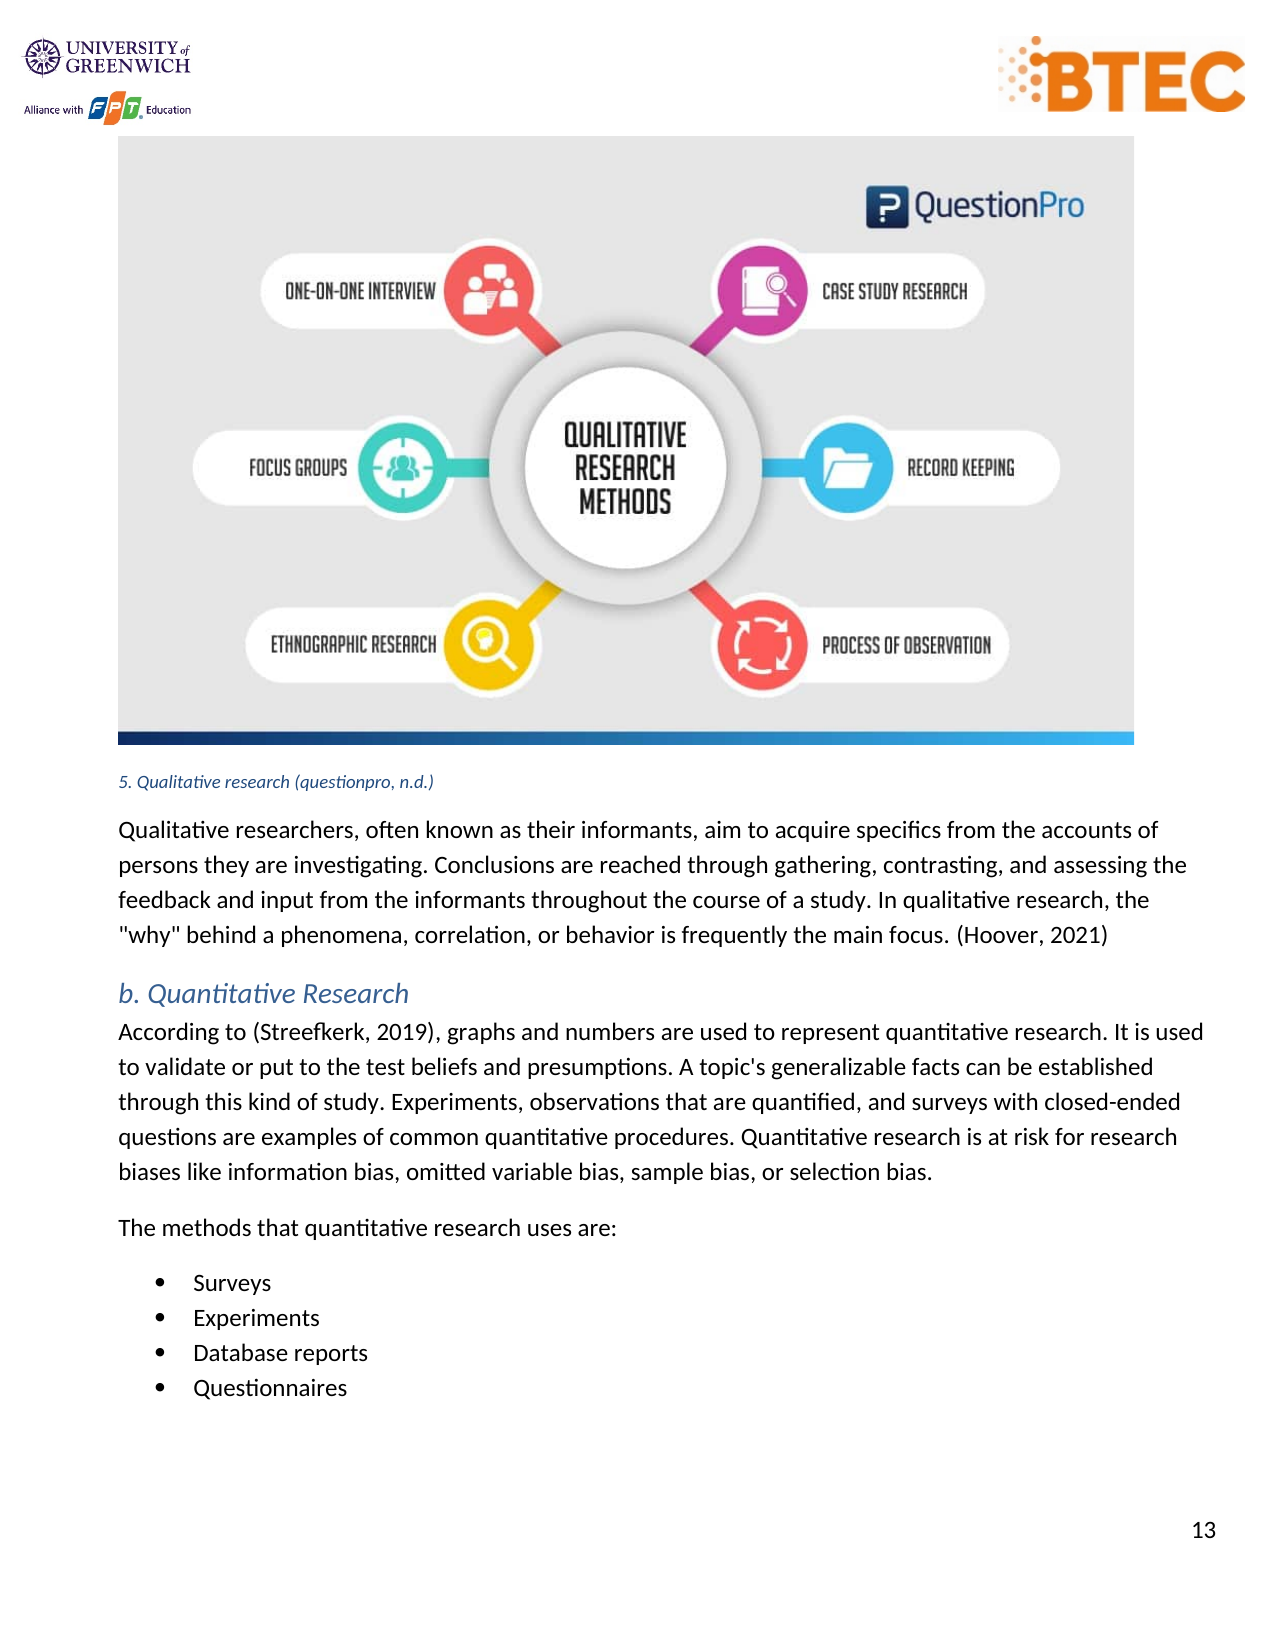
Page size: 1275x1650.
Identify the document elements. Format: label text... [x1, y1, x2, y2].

text The methods that quantitative research uses are: [118, 1212, 1216, 1242]
text 5. Qualitative research [118, 770, 1216, 793]
list Questionnaires [156, 1372, 1216, 1403]
picture [10, 25, 1135, 745]
list Database reports [156, 1337, 1216, 1368]
list Experiments [156, 1302, 1216, 1333]
text According to , graphs and numbers are used to represent quantitative research. It is used to validate or put to the test beliefs and presumptions. A topic's generalizable facts can be established through this kind of study. Experiments, observations that are quantified, and surveys with closed-ended questions are examples of common quantitative procedures. Quantitative research is at risk for research biases like information bias, omitted variable bias, sample bias, or selection bias. [118, 1016, 1216, 1186]
text Qualitative researchers, often known as their informants, aim to acquire specifics from the accounts of persons they are investigating. Conclusions are reached through gathering, contrasting, and assessing the feedback and input from the informants throughout the course of a study. In qualitative research, the "why" behind a phenomena, correlation, or behavior is frequently the main focus. [118, 814, 1216, 949]
subtitle b. Quantitative Research [118, 975, 1216, 1011]
list Surveys [156, 1267, 1216, 1298]
picture [998, 36, 1246, 112]
